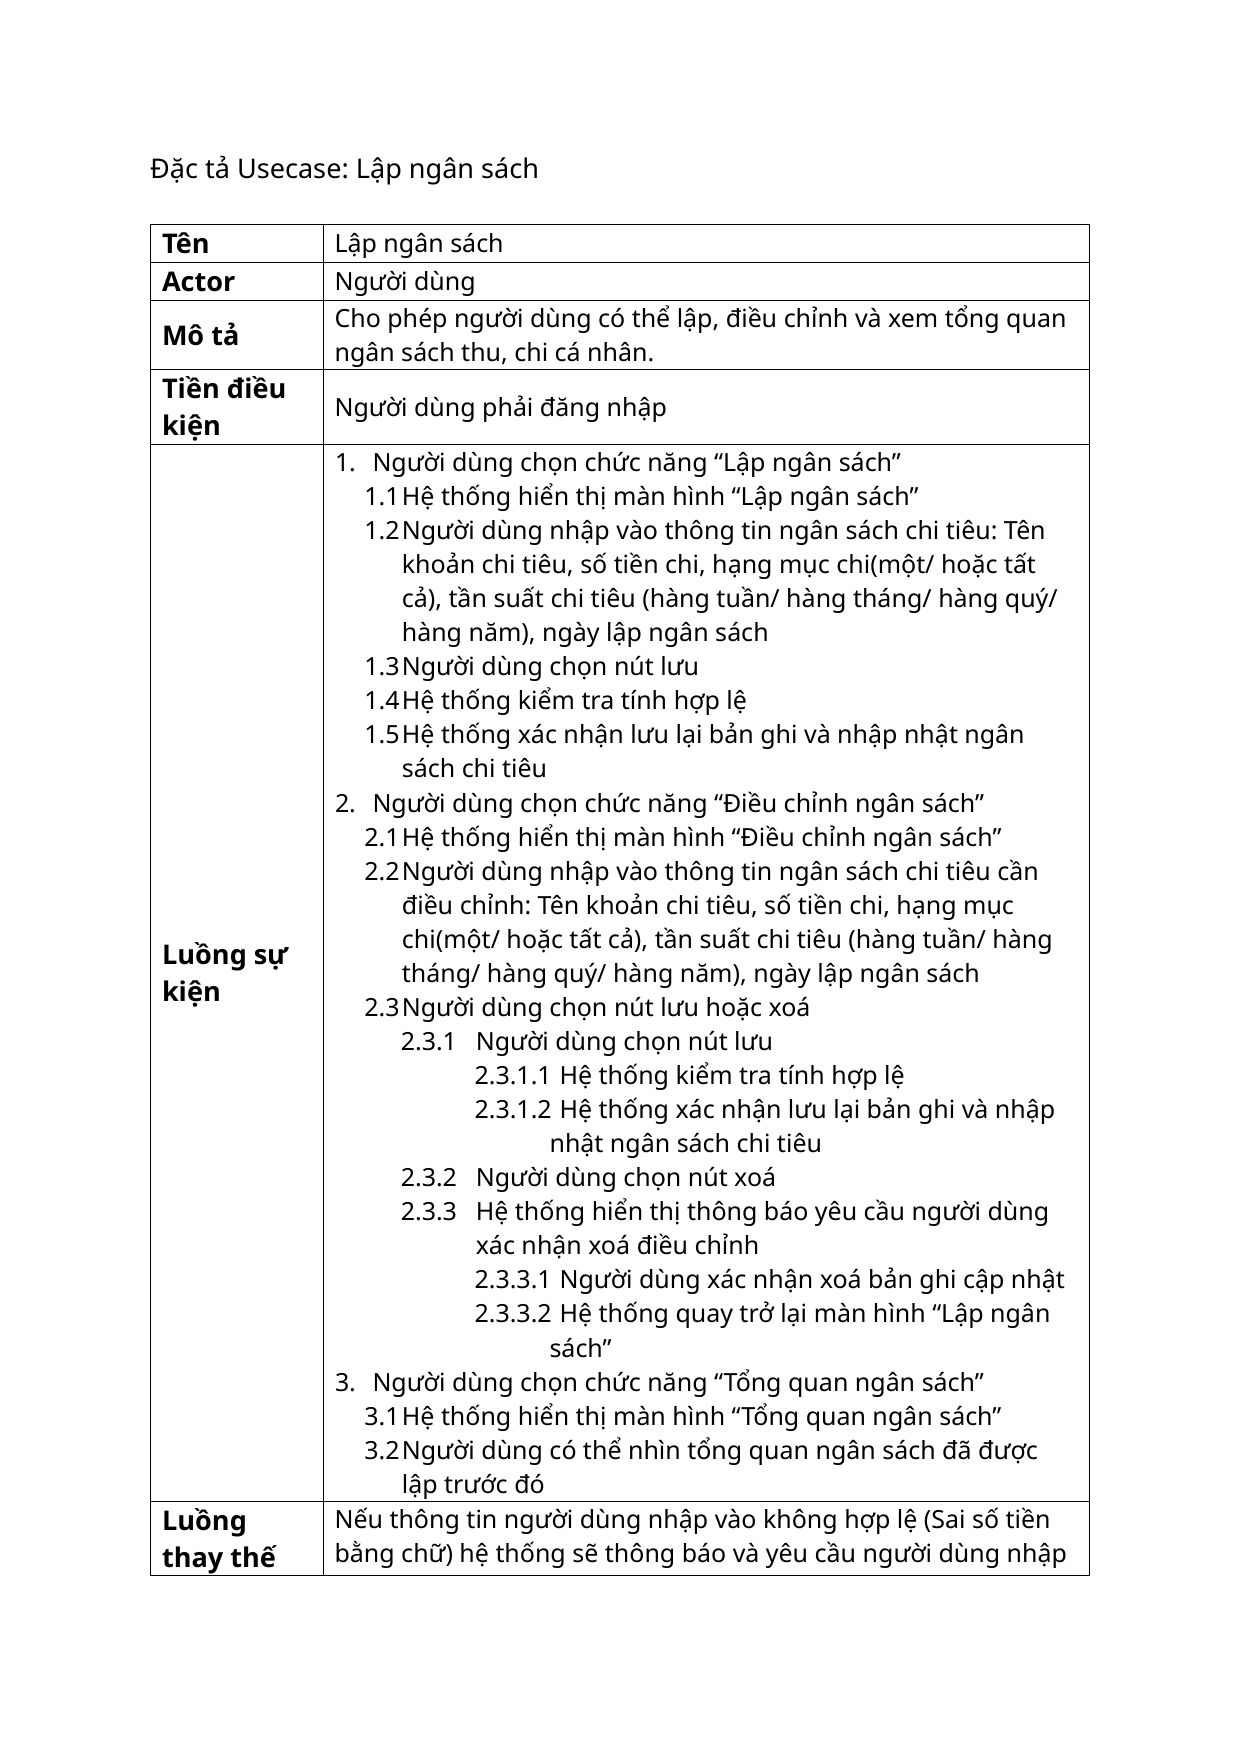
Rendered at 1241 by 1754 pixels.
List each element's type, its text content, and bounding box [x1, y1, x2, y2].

text Đặc tả Usecase: Lập ngân sách [150, 150, 1090, 187]
table_cell Người dùng [324, 263, 1089, 299]
table_cell Cho phép người dùng có thể lập, điều chỉnh và xem tổng quan ngân sách thu, chi cá nhân. [324, 301, 1089, 369]
table_cell Người dùng phải đăng nhập [324, 370, 1089, 443]
table_cell Actor [151, 263, 323, 299]
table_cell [324, 1502, 1089, 1575]
table_cell Luồng thay thế [151, 1502, 323, 1575]
table_cell Người dùng chọn chức năng “Lập ngân sách” Hệ thống hiển thị màn hình “Lập ngân sách” Người dùng nhập vào thông tin ngân sách chi tiêu: Tên khoản chi tiêu, số tiền chi, hạng mục chi(một/ hoặc tất cả), tần suất chi tiêu (hàng tuần/ hàng tháng/ hàng quý/ hàng năm), ngày lập ngân sách Người dùng chọn nút lưu Hệ thống kiểm tra tính hợp lệ Hệ thống xác nhận lưu lại bản ghi và nhập nhật ngân sách chi tiêu Người dùng chọn chức năng “Điều chỉnh ngân sách” Hệ thống hiển thị màn hình “Điều chỉnh ngân sách” Người dùng nhập vào thông tin ngân sách chi tiêu cần điều chỉnh: Tên khoản chi tiêu, số tiền chi, hạng mục chi(một/ hoặc tất cả), tần suất chi tiêu (hàng tuần/ hàng tháng/ hàng quý/ hàng năm), ngày lập ngân sách Người dùng chọn nút lưu hoặc xoá Người dùng chọn nút lưu Hệ thống kiểm tra tính hợp lệ Hệ thống xác nhận lưu lại bản ghi và nhập nhật ngân sách chi tiêu Người dùng chọn nút xoá Hệ thống hiển thị thông báo yêu cầu người dùng xác nhận xoá điều chỉnh Người dùng xác nhận xoá bản ghi cập nhật Hệ thống quay trở lại màn hình “Lập ngân sách” Người dùng chọn chức năng “Tổng quan ngân sách” Hệ thống hiển thị màn hình “Tổng quan ngân sách” Người dùng có thể nhìn tổng quan ngân sách đã được lập trước đó [324, 445, 1089, 1501]
table_header Tên [151, 225, 323, 262]
table_cell Mô tả [151, 301, 323, 369]
table_cell Tiền điều kiện [151, 370, 323, 443]
table_cell Luồng sự kiện [151, 445, 323, 1501]
table_header Lập ngân sách [324, 225, 1089, 262]
